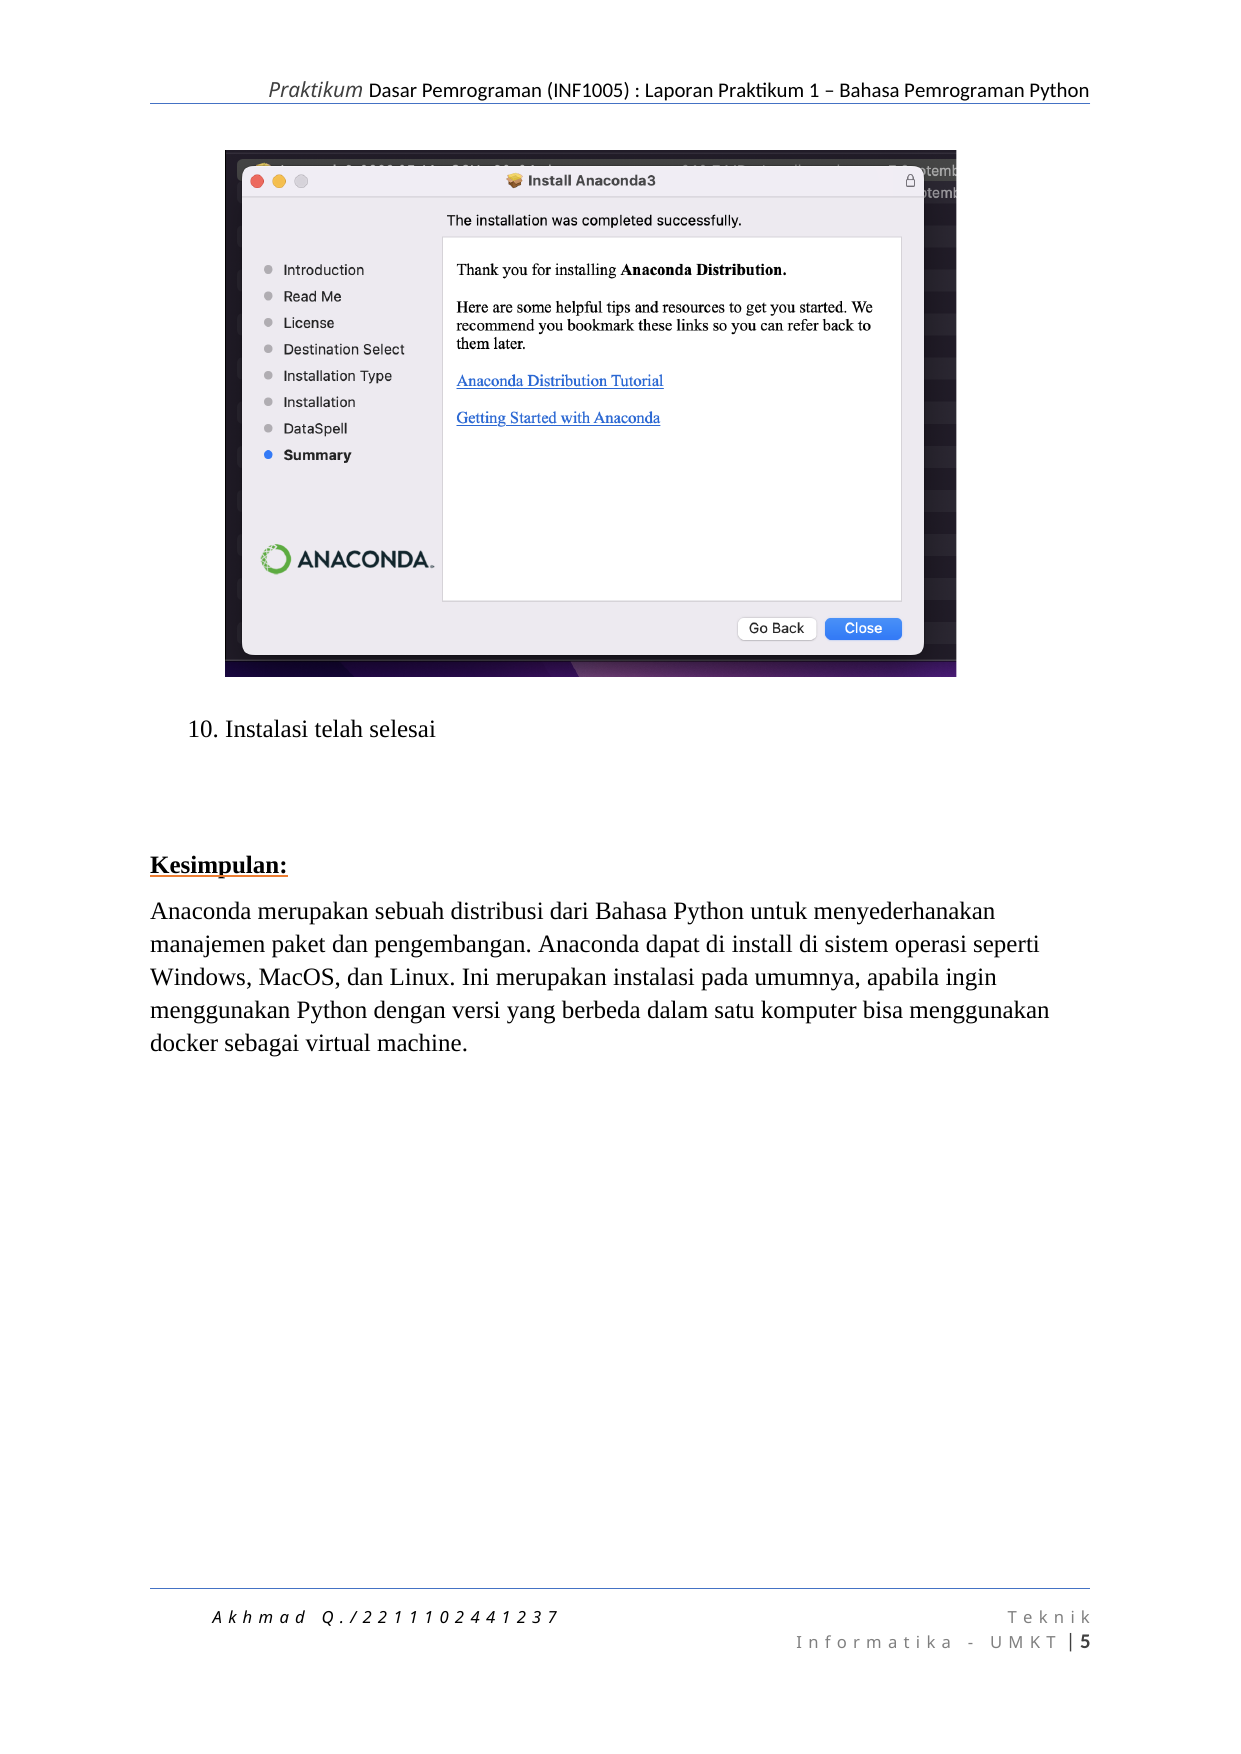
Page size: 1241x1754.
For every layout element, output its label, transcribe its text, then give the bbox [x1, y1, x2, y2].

picture [225, 150, 957, 677]
text Kesimpulan: [150, 850, 1090, 879]
list Instalasi telah selesai [187, 714, 1090, 742]
text Anaconda merupakan sebuah distribusi dari Bahasa Python untuk menyederhanakan manajemen paket dan pengembangan. Anaconda dapat di install di sistem operasi seperti Windows, MacOS, dan Linux. Ini merupakan instalasi pada umumnya, apabila ingin menggunakan Python dengan versi yang berbeda dalam satu komputer bisa menggunakan docker sebagai virtual machine. [150, 896, 1090, 1057]
